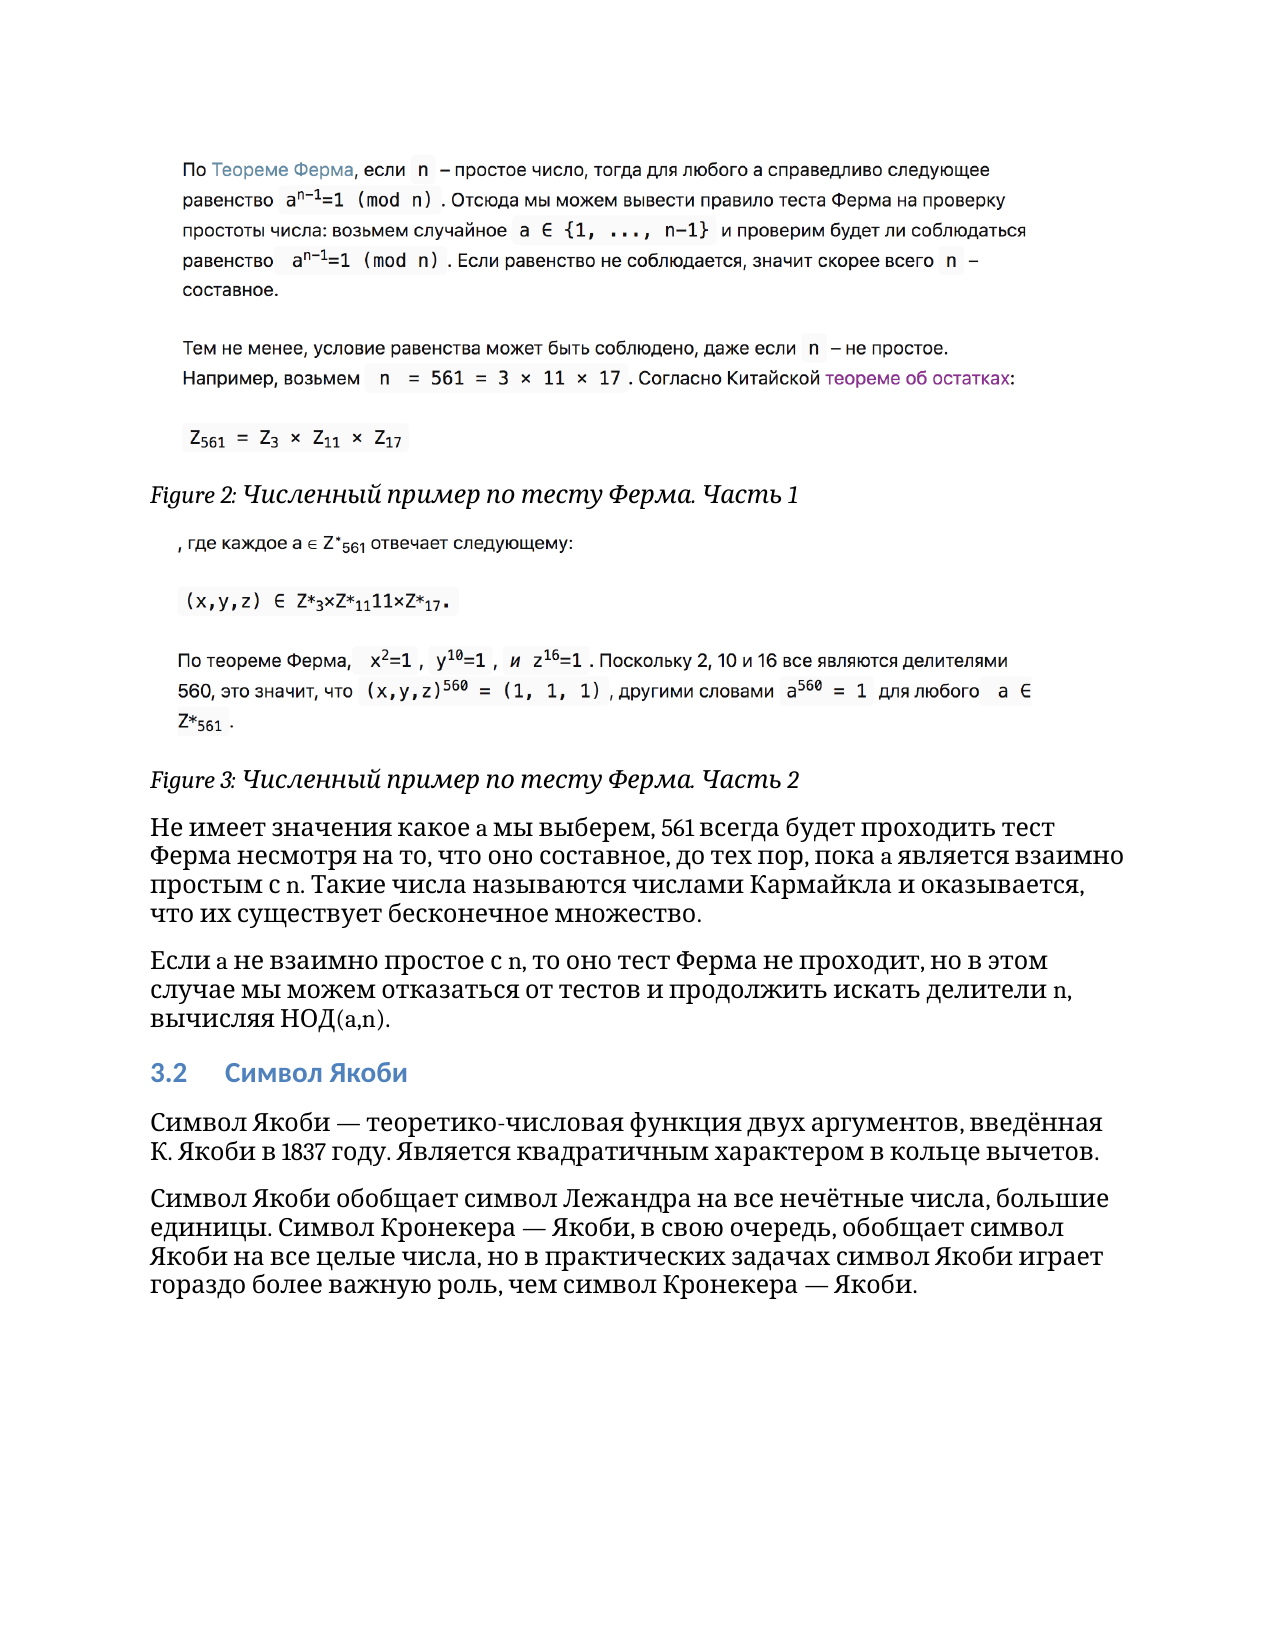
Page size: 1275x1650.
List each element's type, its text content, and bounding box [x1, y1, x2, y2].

picture [168, 522, 1044, 746]
picture [168, 150, 1044, 460]
text Figure 2: Численный пример по тесту Ферма. Часть 1 [150, 481, 1125, 509]
subtitle 3.2 Символ Якоби [150, 1054, 1125, 1090]
text Не имеет значения какое a мы выберем, 561 всегда будет проходить тест Ферма несмотря на то, что оно составное, до тех пор, пока a является взаимно простым с n. Такие числа называются числами Кармайкла и оказывается, что их существует бесконечное множество. [150, 813, 1125, 928]
text Figure 3: Численный пример по тесту Ферма. Часть 2 [150, 766, 1125, 795]
text Если a не взаимно простое с n, то оно тест Ферма не проходит, но в этом случае мы можем отказаться от тестов и продолжить искать делители n, вычисляя НОД(a,n). [150, 947, 1125, 1033]
text Символ Якоби обобщает символ Лежандра на все нечётные числа, большие единицы. Символ Кронекера — Якоби, в свою очередь, обобщает символ Якоби на все целые числа, но в практических задачах символ Якоби играет гораздо более важную роль, чем символ Кронекера — Якоби. [150, 1185, 1125, 1300]
text Символ Якоби — теоретико-числовая функция двух аргументов, введённая К. Якоби в 1837 году. Является квадратичным характером в кольце вычетов. [150, 1109, 1125, 1166]
